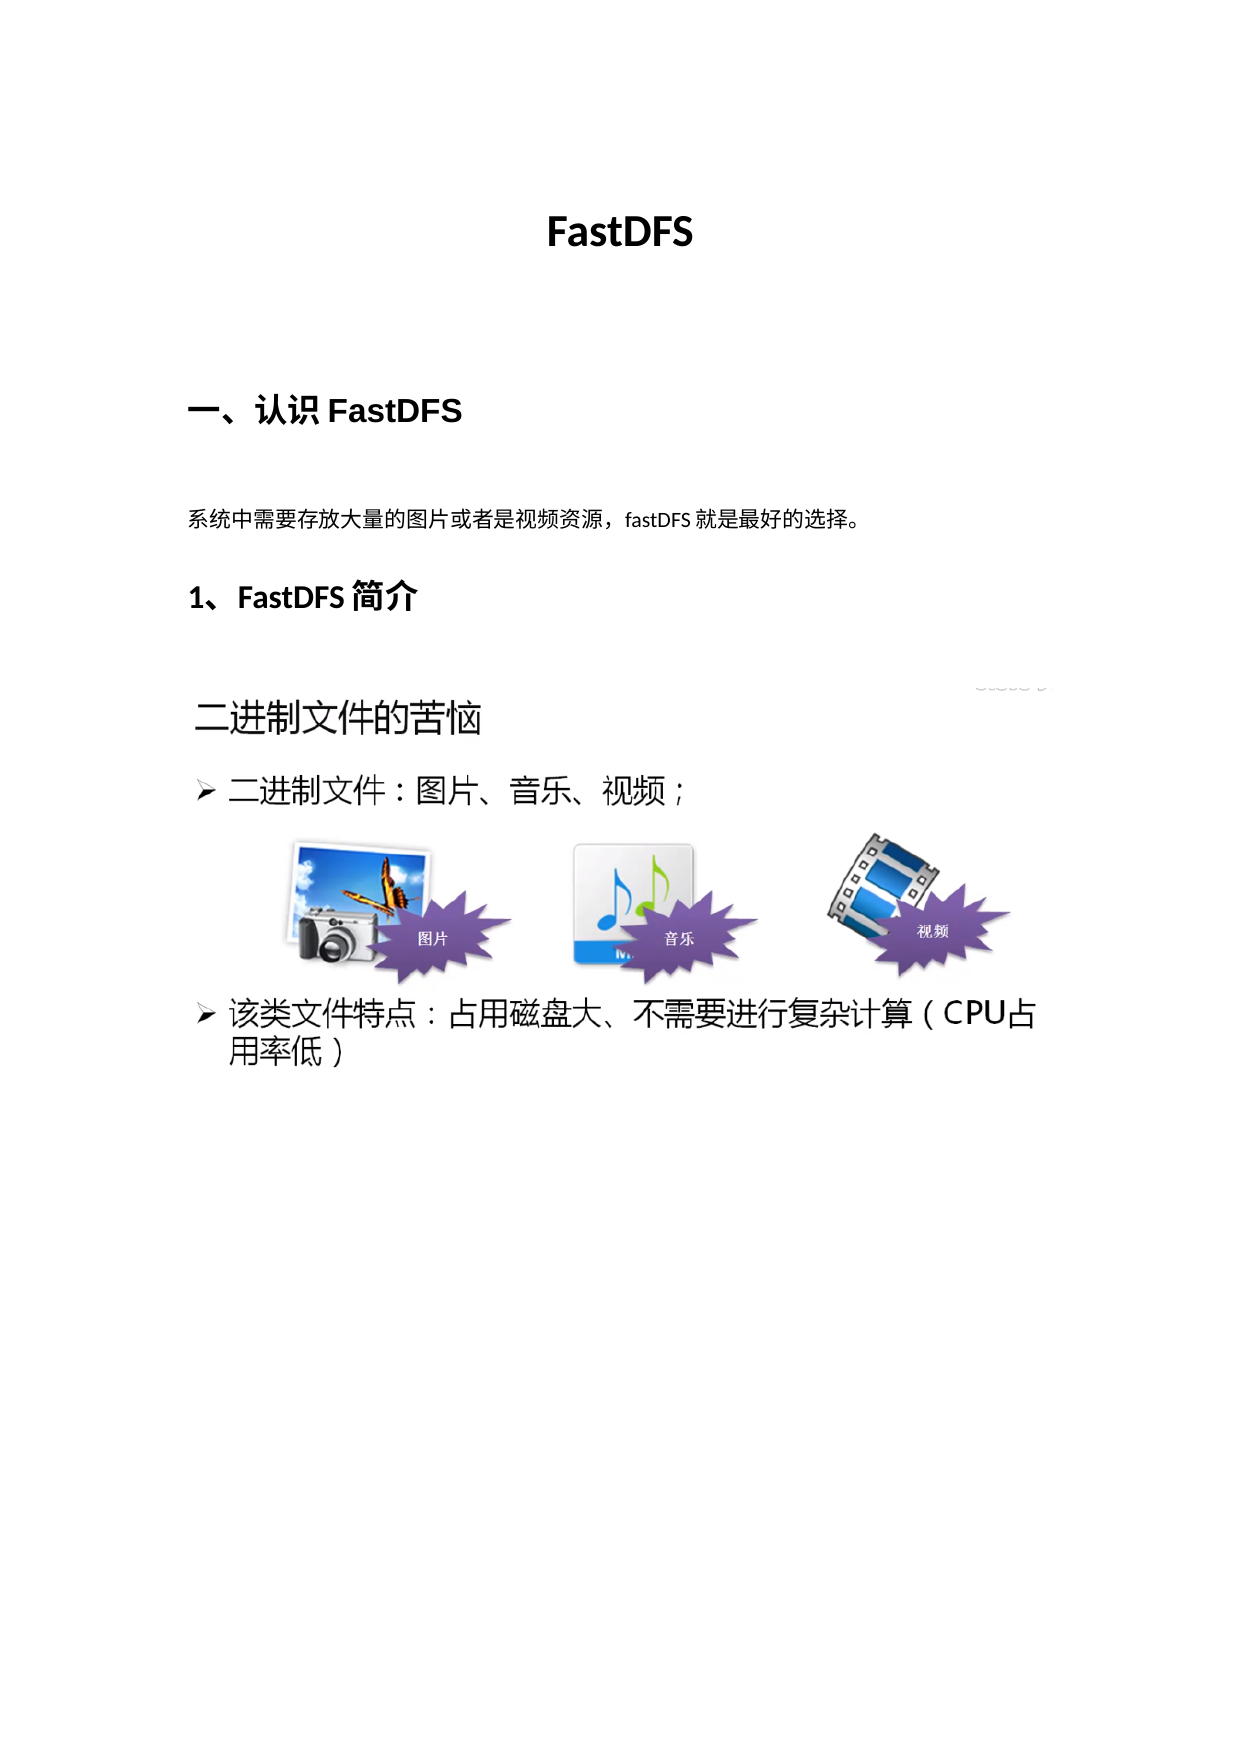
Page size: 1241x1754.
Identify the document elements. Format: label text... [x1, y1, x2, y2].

subtitle FastDFS简介 [187, 561, 1053, 626]
picture [187, 688, 1053, 1068]
subtitle FastDFS [187, 197, 1053, 262]
subtitle 认识FastDFS [187, 375, 1053, 440]
text 系统中需要存放大量的图片或者是视频资源，fastDFS就是最好的选择。 [187, 502, 1053, 534]
